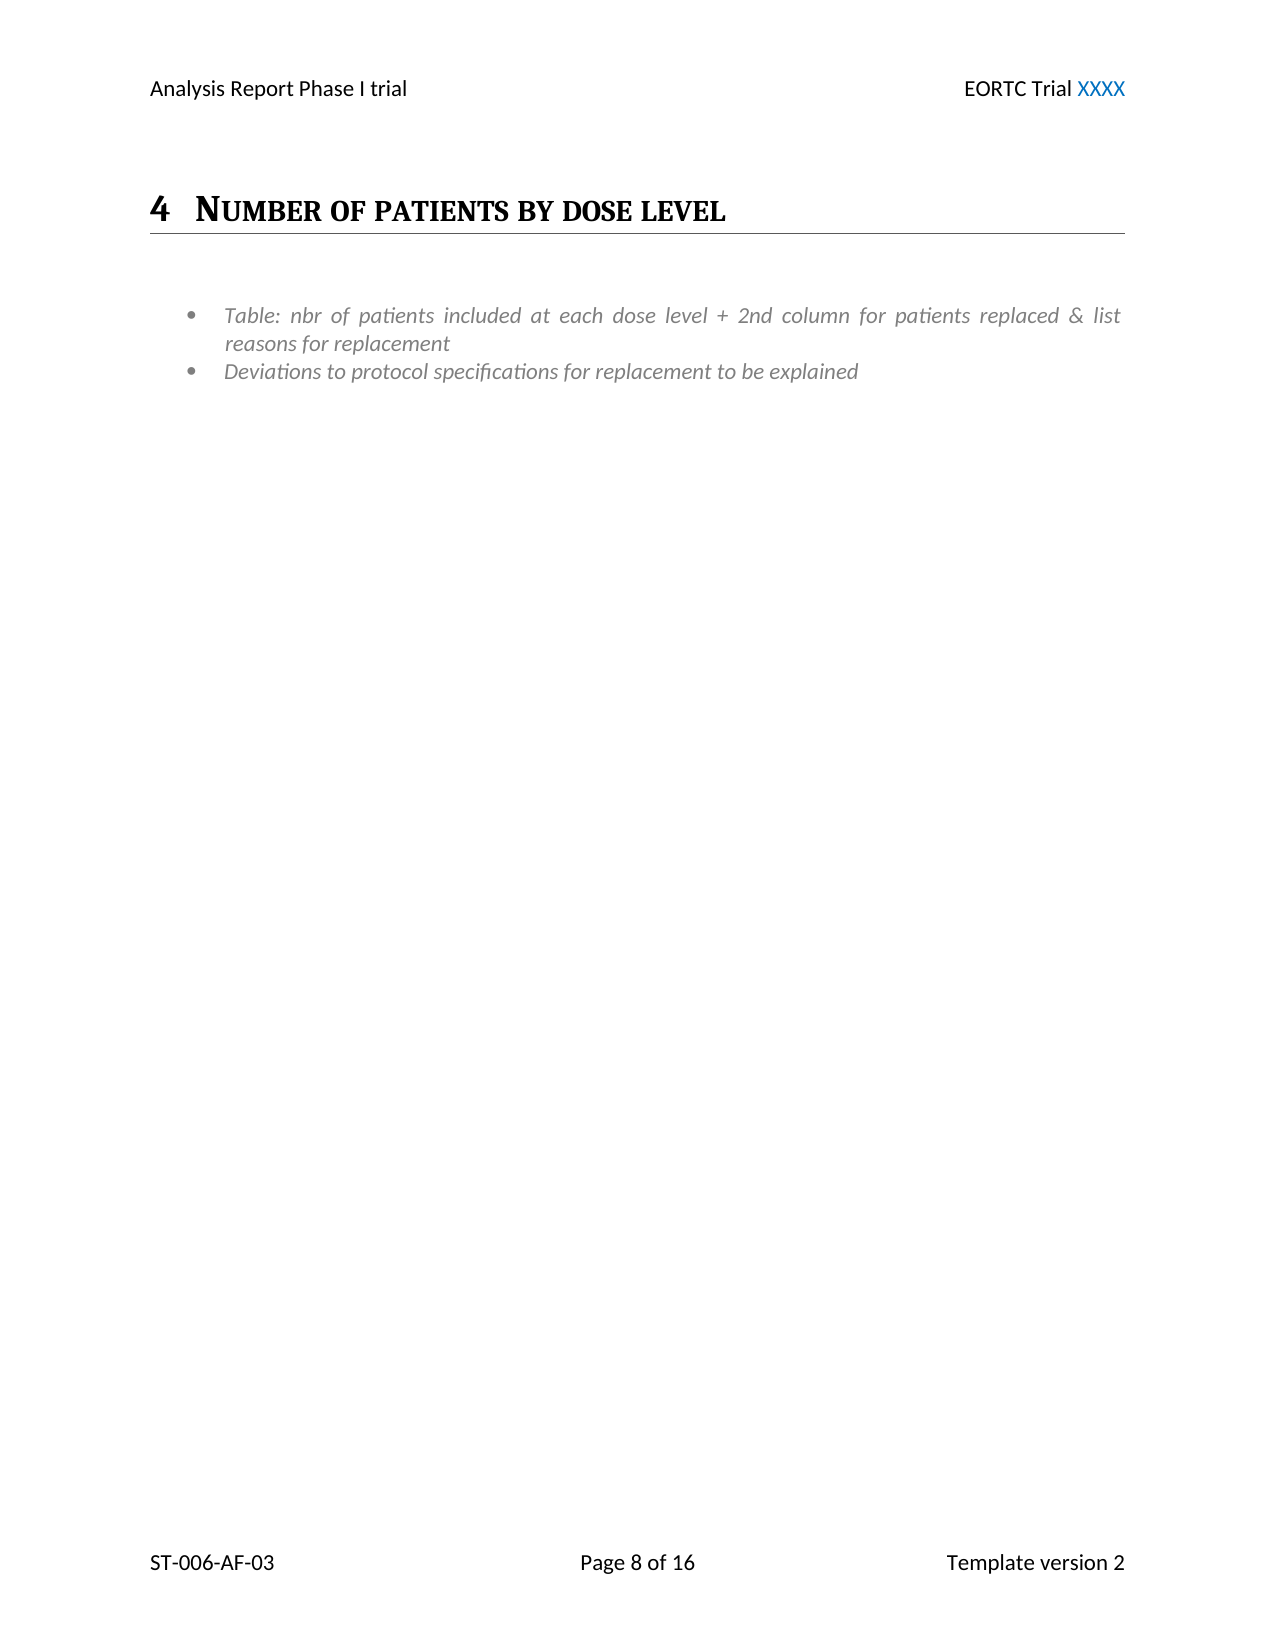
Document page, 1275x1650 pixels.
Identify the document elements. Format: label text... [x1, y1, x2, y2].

text Deviations to protocol specifications for replacement to be explained [187, 357, 1125, 385]
text Table: nbr of patients included at each dose level + 2nd column for patients replaced & list reasons for replacement [187, 301, 1125, 357]
subtitle Number of patients by dose level [150, 187, 1125, 233]
